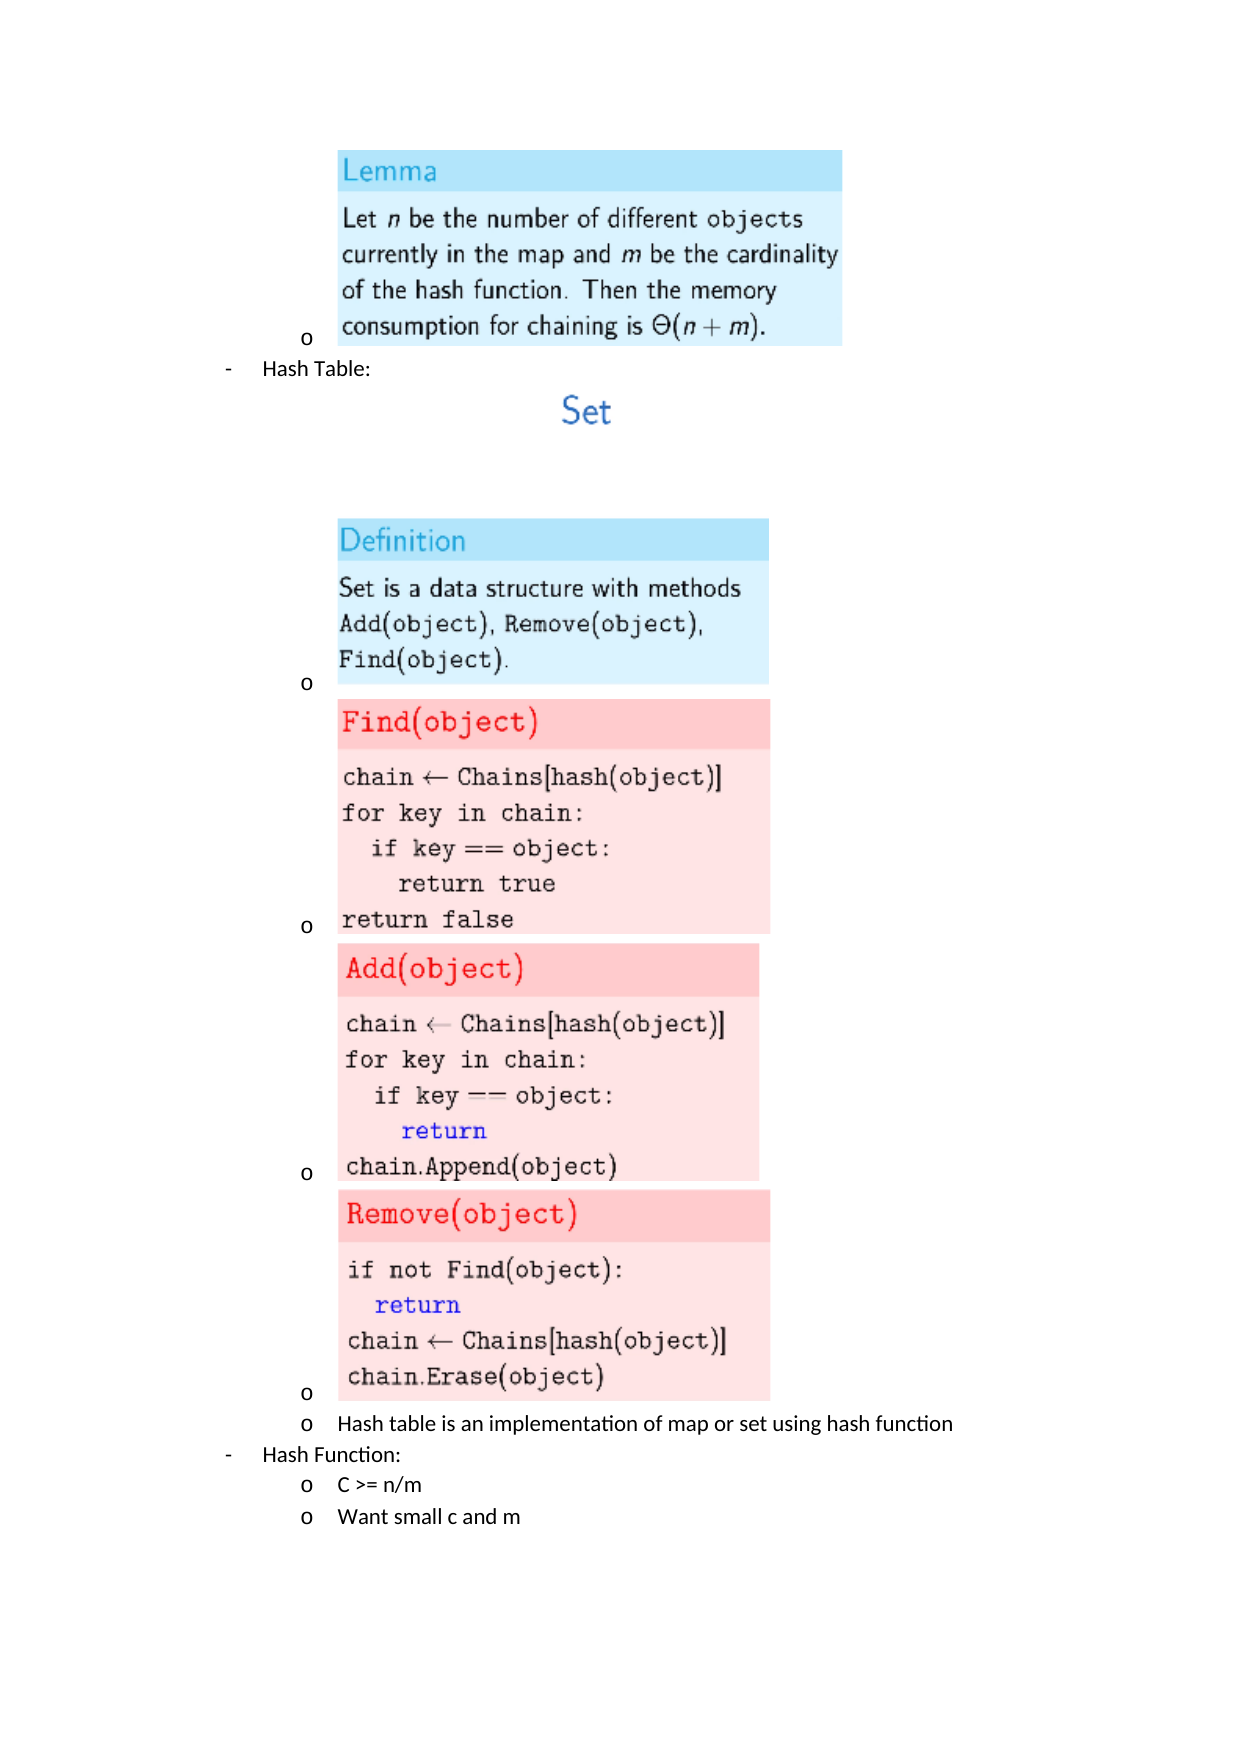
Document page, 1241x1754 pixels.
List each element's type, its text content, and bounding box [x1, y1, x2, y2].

list Want small c and m [300, 1502, 1053, 1531]
list Hash Function: [225, 1440, 1053, 1468]
picture [337, 942, 760, 1181]
list Hash Table: [225, 354, 1053, 382]
picture [337, 699, 771, 934]
list Hash table is an implementation of map or set using hash function [300, 1409, 1053, 1438]
picture [337, 384, 769, 691]
list C >= n/m [300, 1471, 1053, 1500]
picture [337, 1189, 771, 1401]
picture [337, 150, 843, 346]
